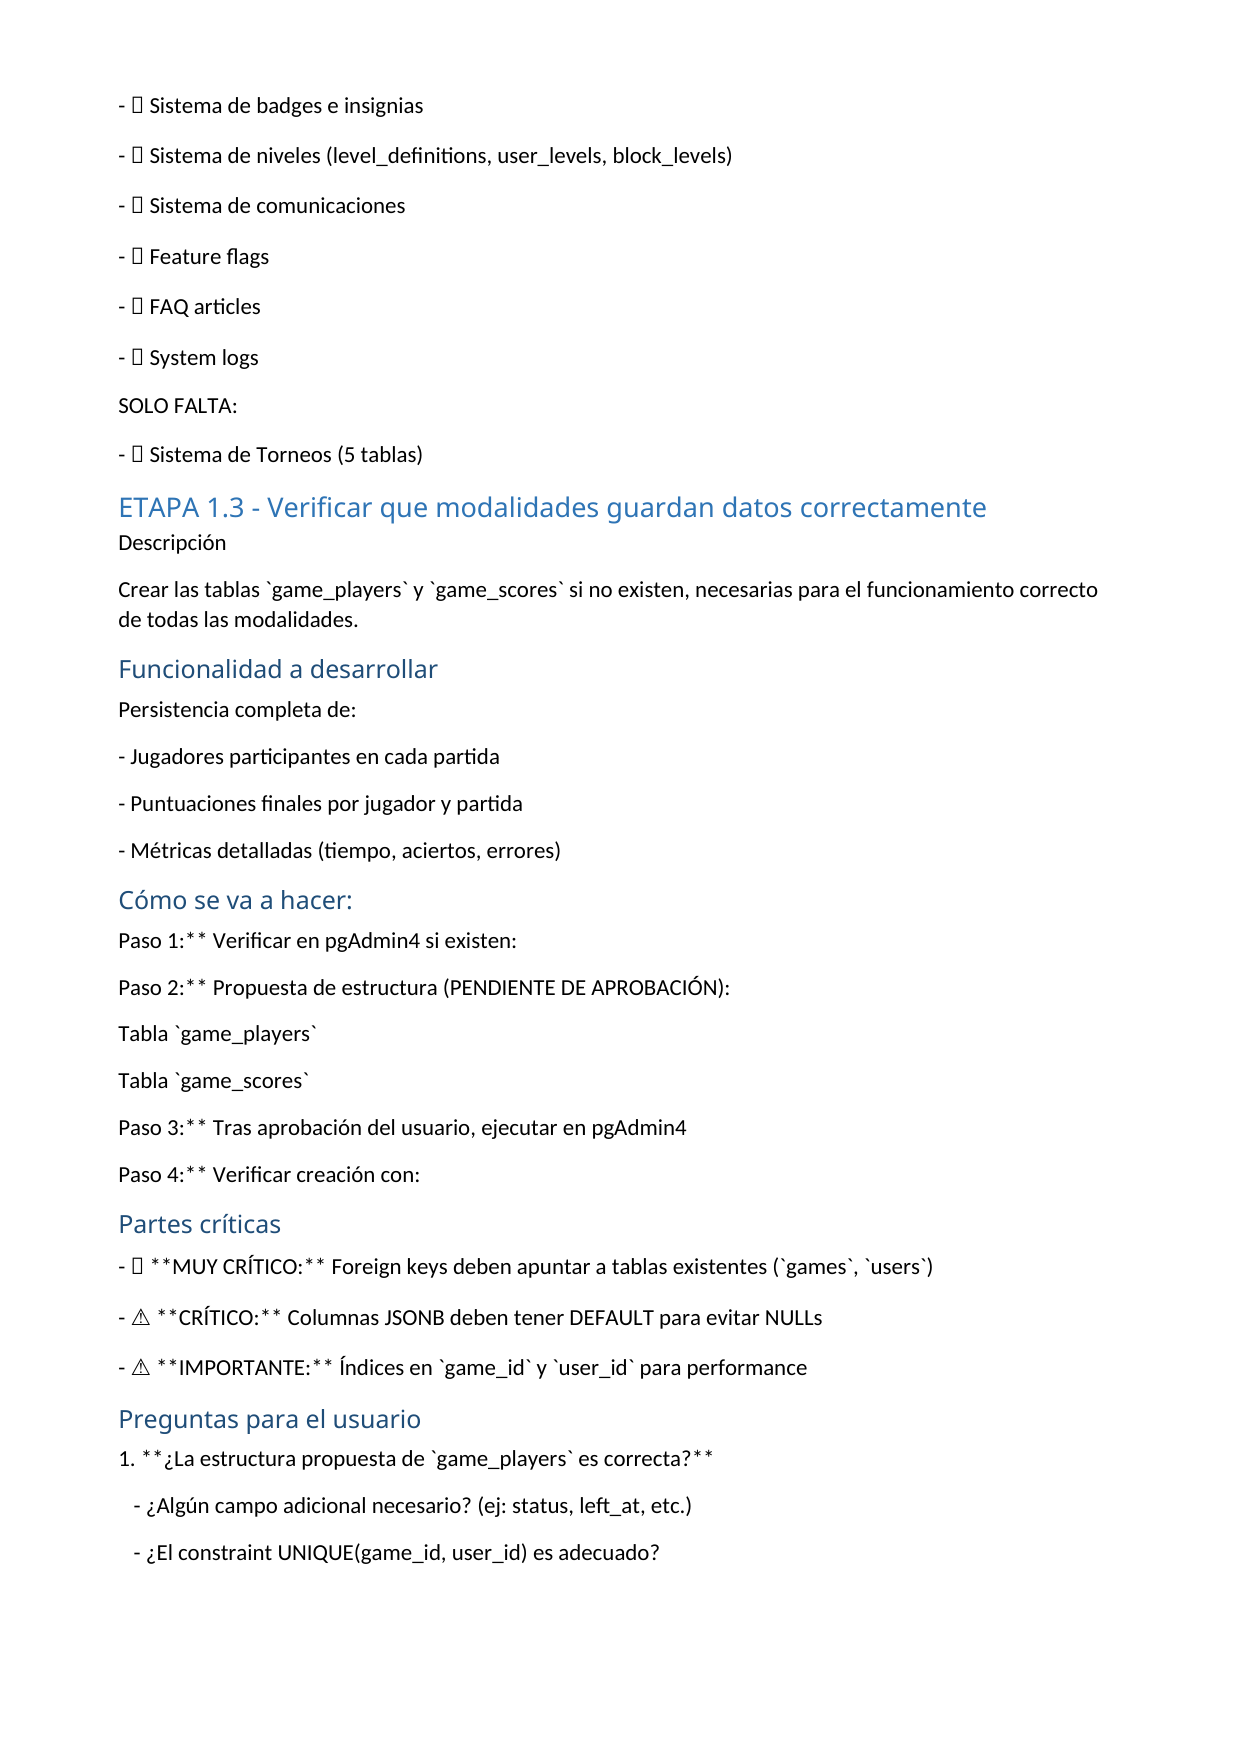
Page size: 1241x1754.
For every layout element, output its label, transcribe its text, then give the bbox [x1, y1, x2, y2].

text Persistencia completa de: [118, 695, 1122, 723]
text - 🔴 **MUY CRÍTICO:** Foreign keys deben apuntar a tablas existentes (`games`, `users`) [118, 1250, 1122, 1281]
text SOLO FALTA: [118, 391, 1122, 419]
text Tabla `game_players` [118, 1019, 1122, 1047]
subtitle ETAPA 1.3 - Verificar que modalidades guardan datos correctamente [118, 488, 1122, 525]
text - ¿El constraint UNIQUE(game_id, user_id) es adecuado? [118, 1538, 1122, 1566]
text - ✅ Feature flags [118, 240, 1122, 271]
text 1. **¿La estructura propuesta de `game_players` es correcta?** [118, 1444, 1122, 1472]
text Paso 3:** Tras aprobación del usuario, ejecutar en pgAdmin4 [118, 1113, 1122, 1141]
text - ¿Algún campo adicional necesario? (ej: status, left_at, etc.) [118, 1491, 1122, 1519]
text - Jugadores participantes en cada partida [118, 742, 1122, 770]
subtitle Cómo se va a hacer: [118, 883, 1122, 917]
subtitle Funcionalidad a desarrollar [118, 652, 1122, 686]
text Paso 4:** Verificar creación con: [118, 1160, 1122, 1188]
text - ✅ FAQ articles [118, 290, 1122, 322]
text - Métricas detalladas (tiempo, aciertos, errores) [118, 836, 1122, 864]
text - ✅ Sistema de niveles (level_definitions, user_levels, block_levels) [118, 139, 1122, 170]
text Paso 1:** Verificar en pgAdmin4 si existen: [118, 926, 1122, 954]
text Tabla `game_scores` [118, 1066, 1122, 1094]
text - Puntuaciones finales por jugador y partida [118, 789, 1122, 817]
text - ⚠️ **IMPORTANTE:** Índices en `game_id` y `user_id` para performance [118, 1351, 1122, 1382]
text - ⚠️ **CRÍTICO:** Columnas JSONB deben tener DEFAULT para evitar NULLs [118, 1300, 1122, 1332]
text Paso 2:** Propuesta de estructura (PENDIENTE DE APROBACIÓN): [118, 973, 1122, 1001]
text - ✅ Sistema de badges e insignias [118, 89, 1122, 120]
text - ✅ Sistema de comunicaciones [118, 189, 1122, 221]
text - ❌ Sistema de Torneos (5 tablas) [118, 438, 1122, 469]
subtitle Preguntas para el usuario [118, 1401, 1122, 1435]
subtitle Partes críticas [118, 1207, 1122, 1241]
text - ✅ System logs [118, 341, 1122, 372]
text Crear las tablas `game_players` y `game_scores` si no existen, necesarias para el funcionamiento correcto de todas las modalidades. [118, 575, 1122, 633]
text Descripción [118, 528, 1122, 556]
